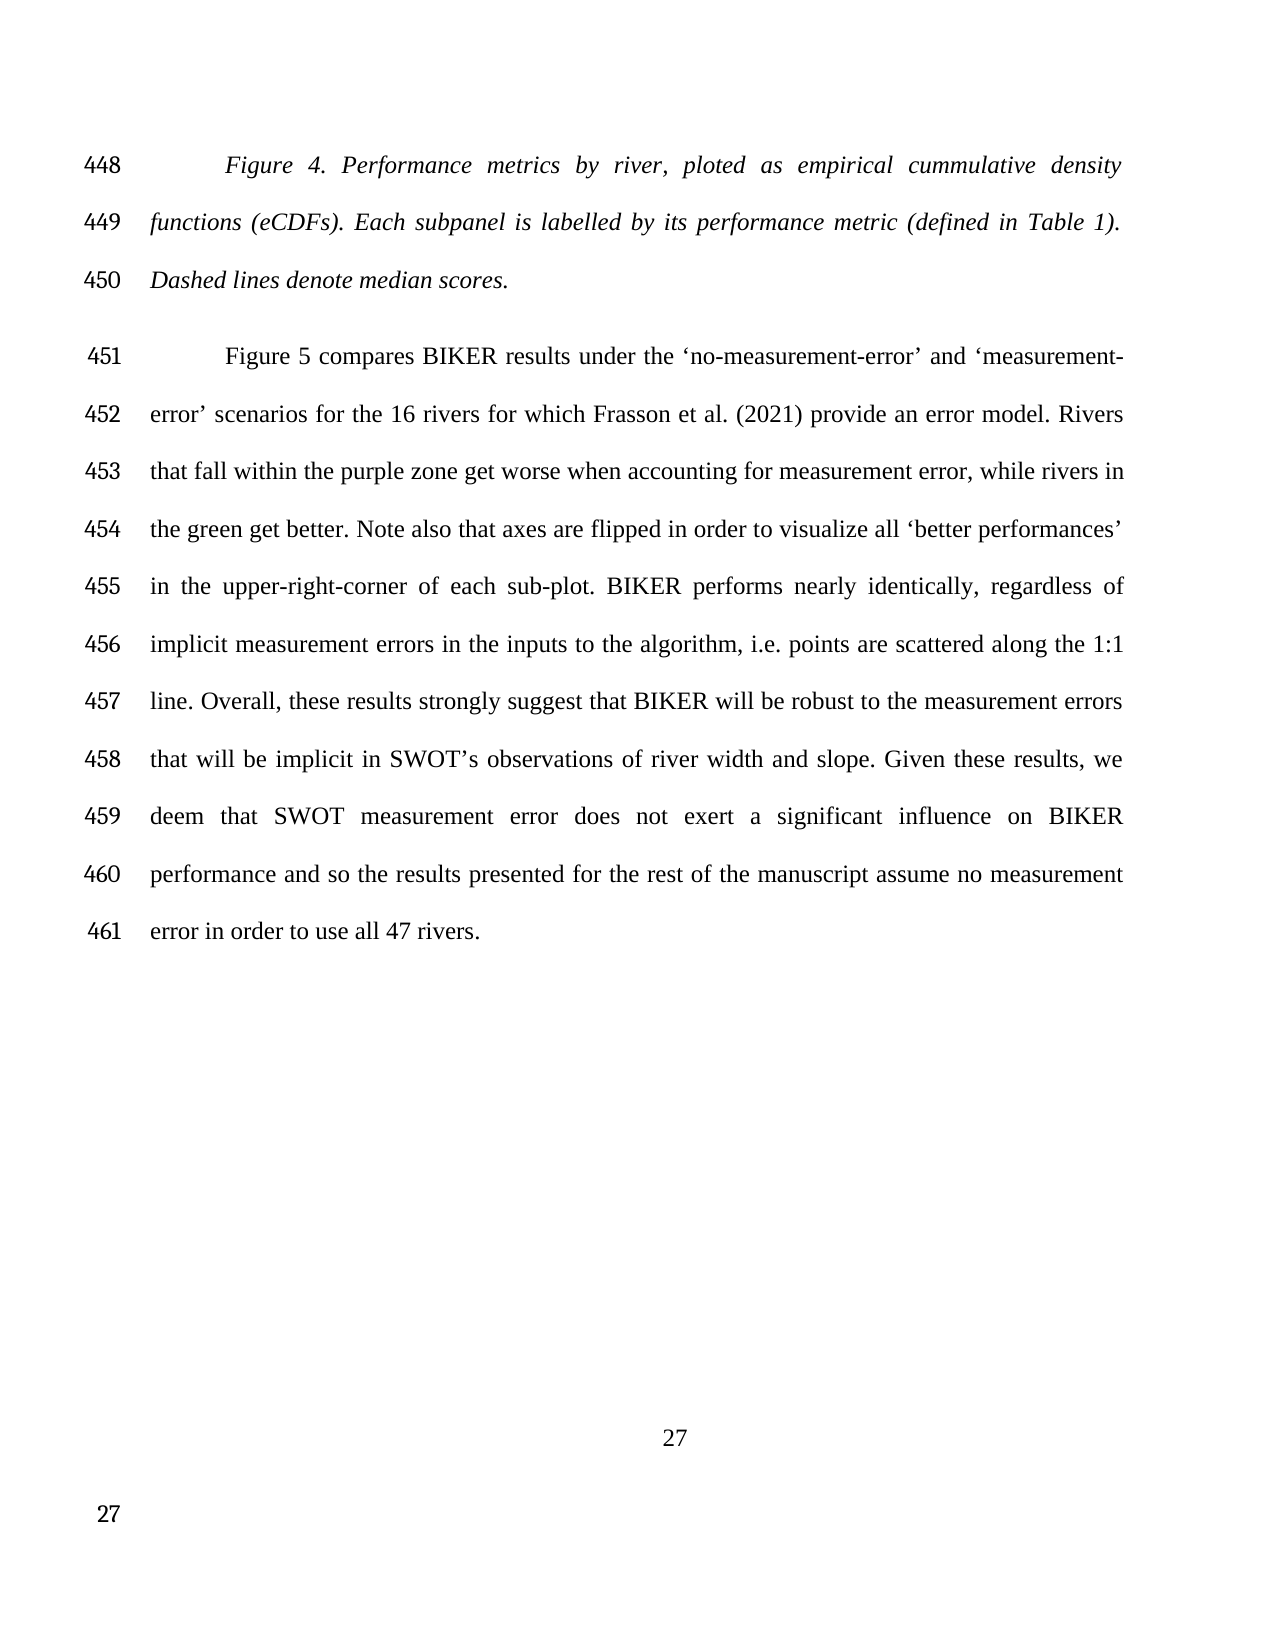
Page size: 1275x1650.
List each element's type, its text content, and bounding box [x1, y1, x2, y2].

text Figure 4. Performance metrics by river, ploted as empirical cummulative density functions (eCDFs). Each subpanel is labelled by its performance metric (defined in Table 1). Dashed lines denote median scores. [150, 150, 1125, 294]
text Figure 5 compares BIKER results under the ‘no-measurement-error’ and ‘measurement-error’ scenarios for the 16 rivers for which Frasson et al. (2021) provide an error model. Rivers that fall within the purple zone get worse when accounting for measurement error, while rivers in the green get better. Note also that axes are flipped in order to visualize all ‘better performances’ in the upper-right-corner of each sub-plot. BIKER performs nearly identically, regardless of implicit measurement errors in the inputs to the algorithm, i.e. points are scattered along the 1:1 line. Overall, these results strongly suggest that BIKER will be robust to the measurement errors that will be implicit in SWOT’s observations of river width and slope. Given these results, we deem that SWOT measurement error does not exert a significant influence on BIKER performance and so the results presented for the rest of the manuscript assume no measurement error in order to use all 47 rivers. [150, 341, 1125, 945]
